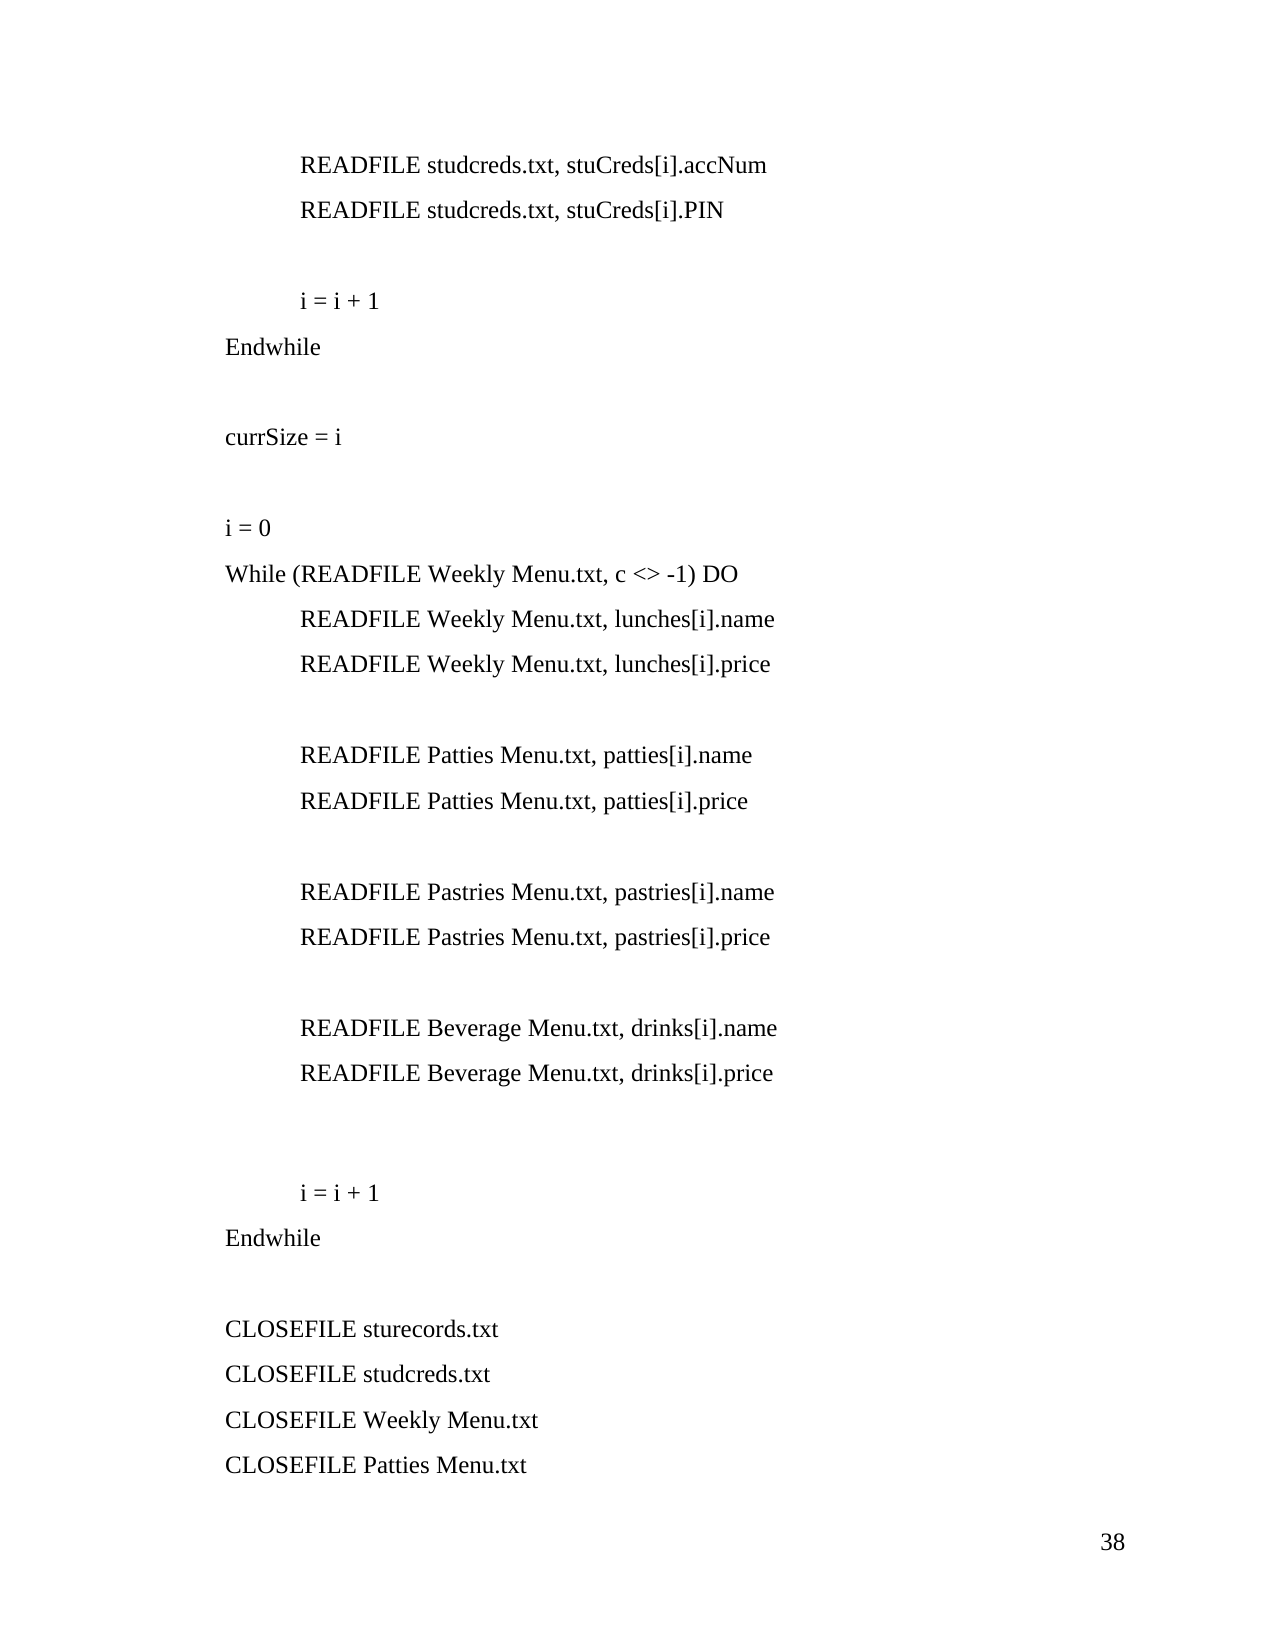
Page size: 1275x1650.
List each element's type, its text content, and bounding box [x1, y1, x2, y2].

text While (READFILE Weekly Menu.txt, c <> -1) DO [150, 559, 1125, 587]
text READFILE studcreds.txt, stuCreds[i].PIN [150, 195, 1125, 224]
text i = i + 1 [150, 1178, 1125, 1207]
text Endwhile [150, 1223, 1125, 1252]
text currSize = i [150, 422, 1125, 451]
text Endwhile [150, 332, 1125, 360]
text READFILE Pastries Menu.txt, pastries[i].price [150, 922, 1125, 951]
text READFILE studcreds.txt, stuCreds[i].accNum [150, 150, 1125, 179]
text i = i + 1 [150, 286, 1125, 315]
text READFILE Pastries Menu.txt, pastries[i].name [150, 877, 1125, 905]
text CLOSEFILE Weekly Menu.txt [150, 1405, 1125, 1434]
text CLOSEFILE studcreds.txt [150, 1359, 1125, 1388]
text CLOSEFILE Patties Menu.txt [150, 1450, 1125, 1479]
text READFILE Weekly Menu.txt, lunches[i].name [150, 604, 1125, 633]
text READFILE Beverage Menu.txt, drinks[i].price [150, 1058, 1125, 1116]
text READFILE Patties Menu.txt, patties[i].name [150, 740, 1125, 769]
text CLOSEFILE sturecords.txt [150, 1314, 1125, 1343]
text i = 0 [150, 513, 1125, 542]
text READFILE Patties Menu.txt, patties[i].price [150, 786, 1125, 814]
text READFILE Beverage Menu.txt, drinks[i].name [150, 1013, 1125, 1042]
text READFILE Weekly Menu.txt, lunches[i].price [150, 649, 1125, 678]
